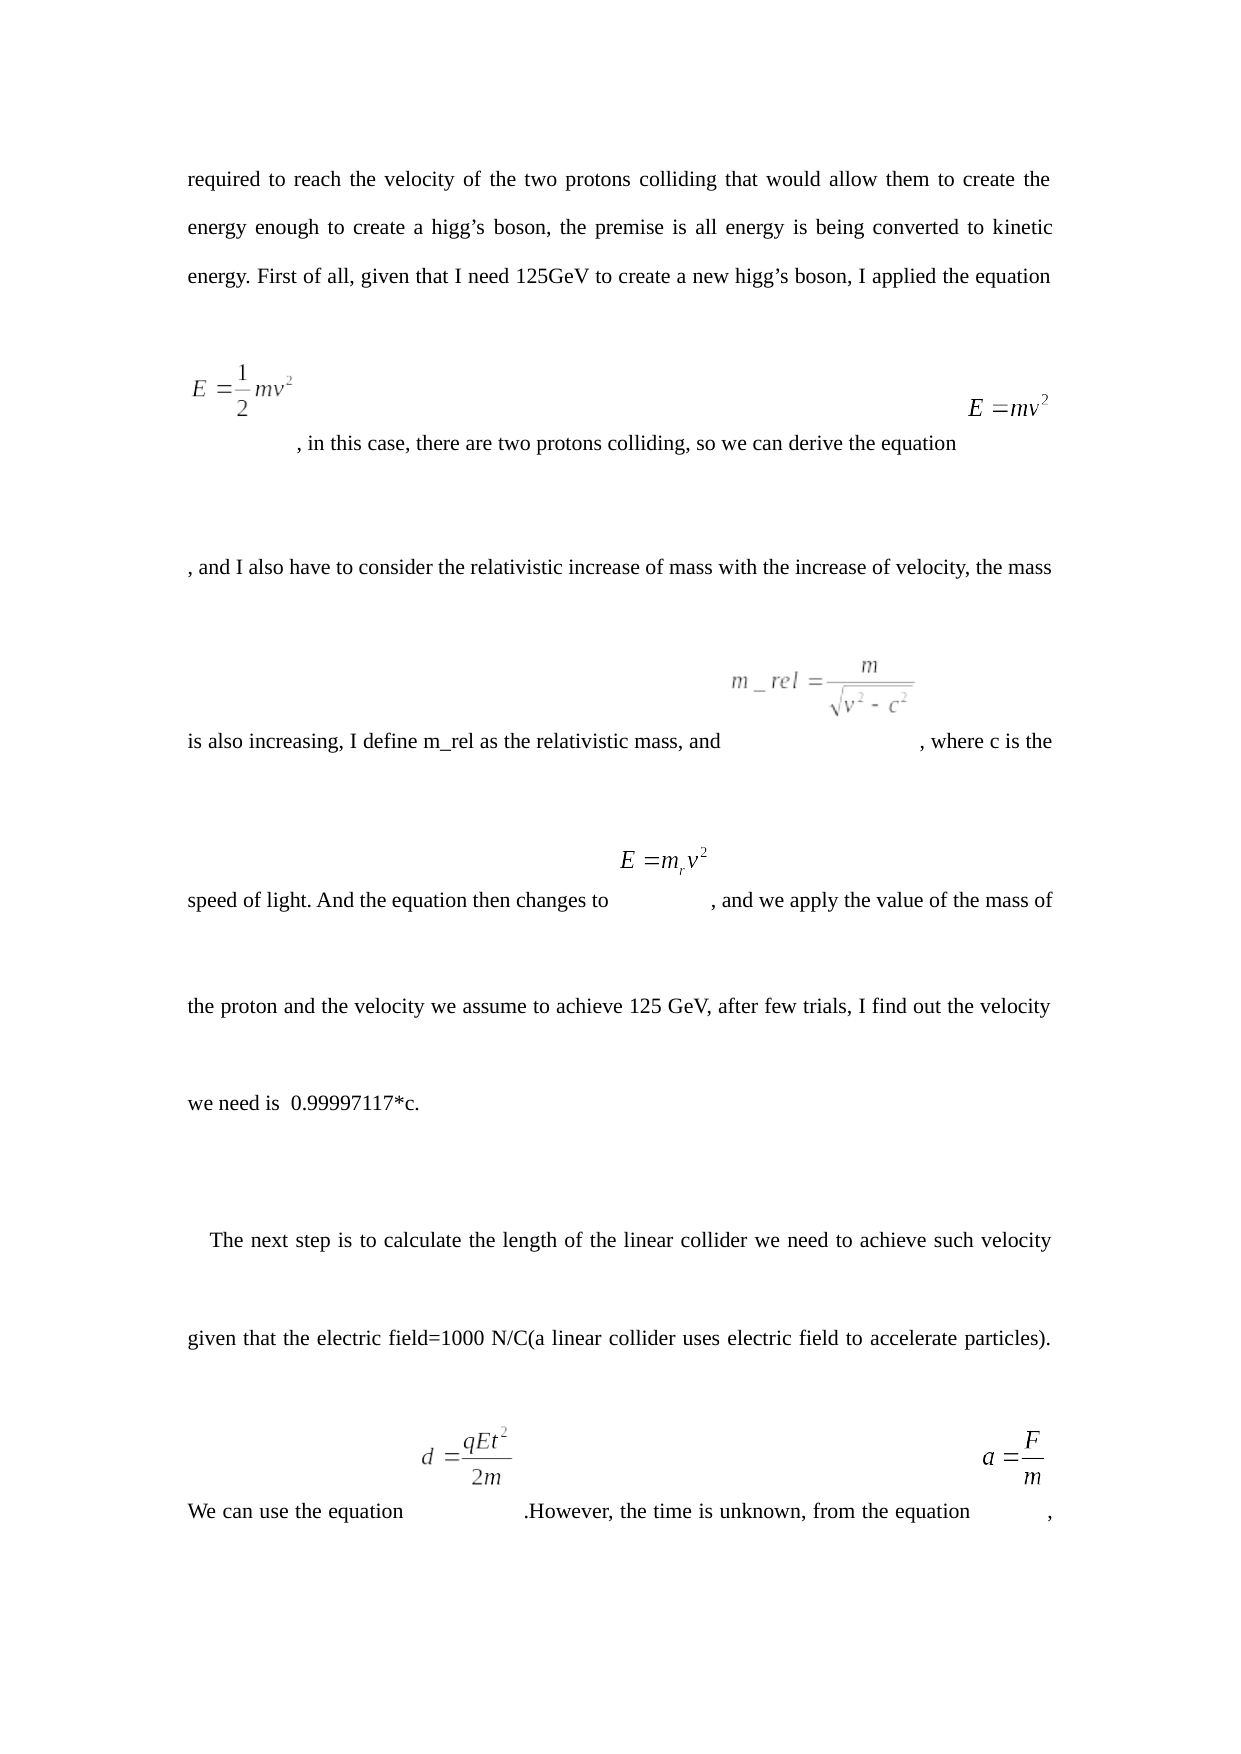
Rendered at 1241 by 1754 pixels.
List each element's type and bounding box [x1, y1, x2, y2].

text [187, 1193, 1053, 1550]
text [187, 162, 1053, 1121]
